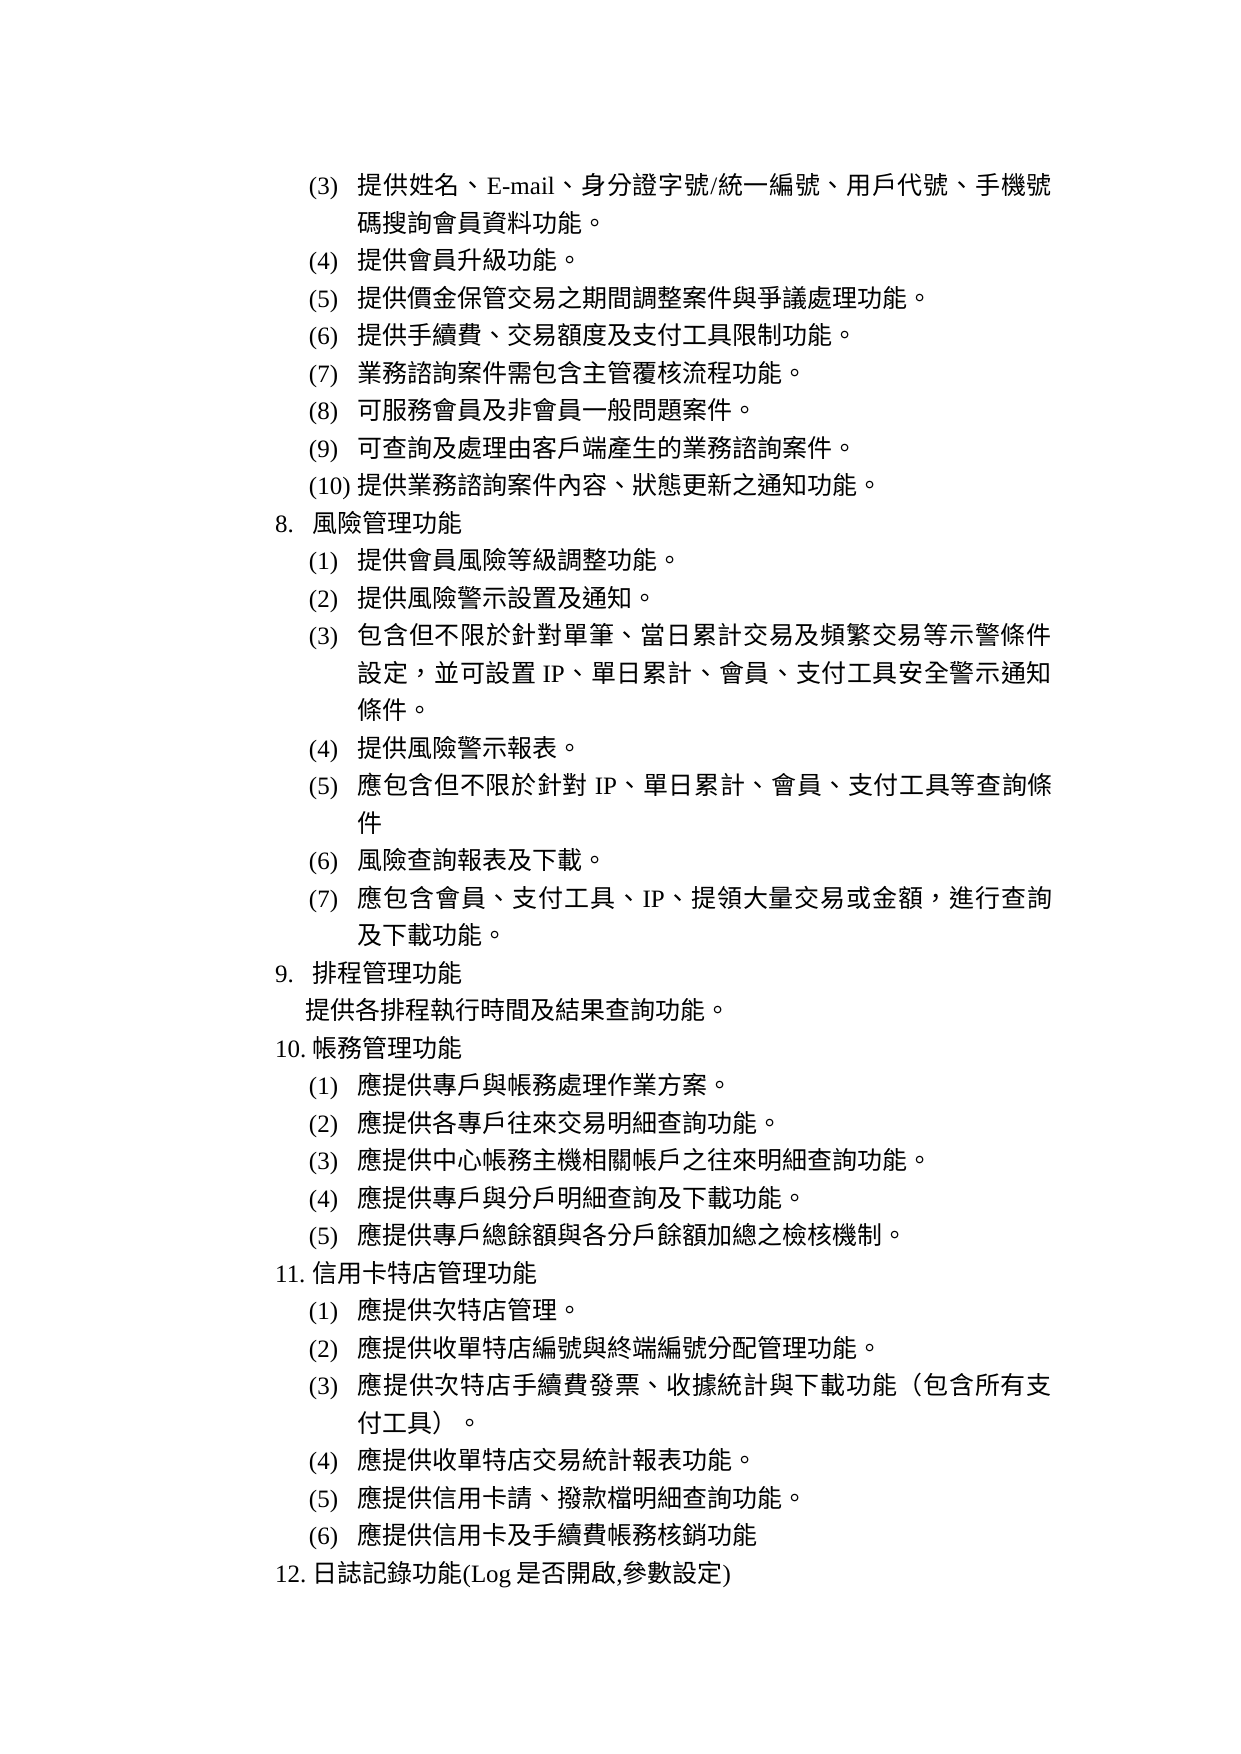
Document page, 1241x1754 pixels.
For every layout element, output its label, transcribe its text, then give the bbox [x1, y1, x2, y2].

list 應提供專戶總餘額與各分戶餘額加總之檢核機制。 [309, 1214, 1053, 1252]
list 排程管理功能 [275, 952, 1053, 989]
text 提供各排程執行時間及結果查詢功能。 [306, 989, 1053, 1027]
list 應提供信用卡及手續費帳務核銷功能 [309, 1514, 1053, 1552]
list 帳務管理功能 [275, 1027, 1053, 1064]
list 應提供中心帳務主機相關帳戶之往來明細查詢功能。 [309, 1139, 1053, 1177]
list 包含但不限於針對單筆、當日累計交易及頻繁交易等示警條件設定，並可設置IP、單日累計、會員、支付工具安全警示通知條件。 [309, 614, 1053, 727]
list 應提供次特店手續費發票、收據統計與下載功能（包含所有支付工具）。 [309, 1364, 1053, 1439]
list 提供風險警示設置及通知。 [309, 577, 1053, 614]
list 應提供各專戶往來交易明細查詢功能。 [309, 1102, 1053, 1139]
list 提供業務諮詢案件內容、狀態更新之通知功能。 [309, 464, 1053, 502]
list 提供價金保管交易之期間調整案件與爭議處理功能。 [309, 277, 1053, 314]
list 提供會員升級功能。 [309, 239, 1053, 277]
list 應提供收單特店編號與終端編號分配管理功能。 [309, 1327, 1053, 1364]
list 應提供專戶與分戶明細查詢及下載功能。 [309, 1177, 1053, 1214]
list 提供姓名、E-mail、身分證字號/統一編號、用戶代號、手機號碼搜詢會員資料功能。 [309, 164, 1053, 239]
list 可服務會員及非會員一般問題案件。 [309, 389, 1053, 427]
list 可查詢及處理由客戶端產生的業務諮詢案件。 [309, 427, 1053, 464]
list 風險查詢報表及下載。 [309, 839, 1053, 877]
list 提供風險警示報表。 [309, 727, 1053, 764]
list 提供會員風險等級調整功能。 [309, 539, 1053, 577]
list 應提供信用卡請、撥款檔明細查詢功能。 [309, 1477, 1053, 1514]
list 應包含但不限於針對 IP、單日累計、會員、支付工具等查詢條件 [309, 764, 1053, 839]
list 應提供收單特店交易統計報表功能。 [309, 1439, 1053, 1477]
list 應提供專戶與帳務處理作業方案。 [309, 1064, 1053, 1102]
list 提供手續費、交易額度及支付工具限制功能。 [309, 314, 1053, 352]
list 業務諮詢案件需包含主管覆核流程功能。 [309, 352, 1053, 389]
list 風險管理功能 [275, 502, 1053, 539]
list 應包含會員、支付工具、IP、提領大量交易或金額，進行查詢及下載功能。 [309, 877, 1053, 952]
list 應提供次特店管理。 [309, 1289, 1053, 1327]
list 信用卡特店管理功能 [275, 1252, 1053, 1289]
list 日誌記錄功能(Log是否開啟,參數設定) [275, 1552, 1053, 1589]
